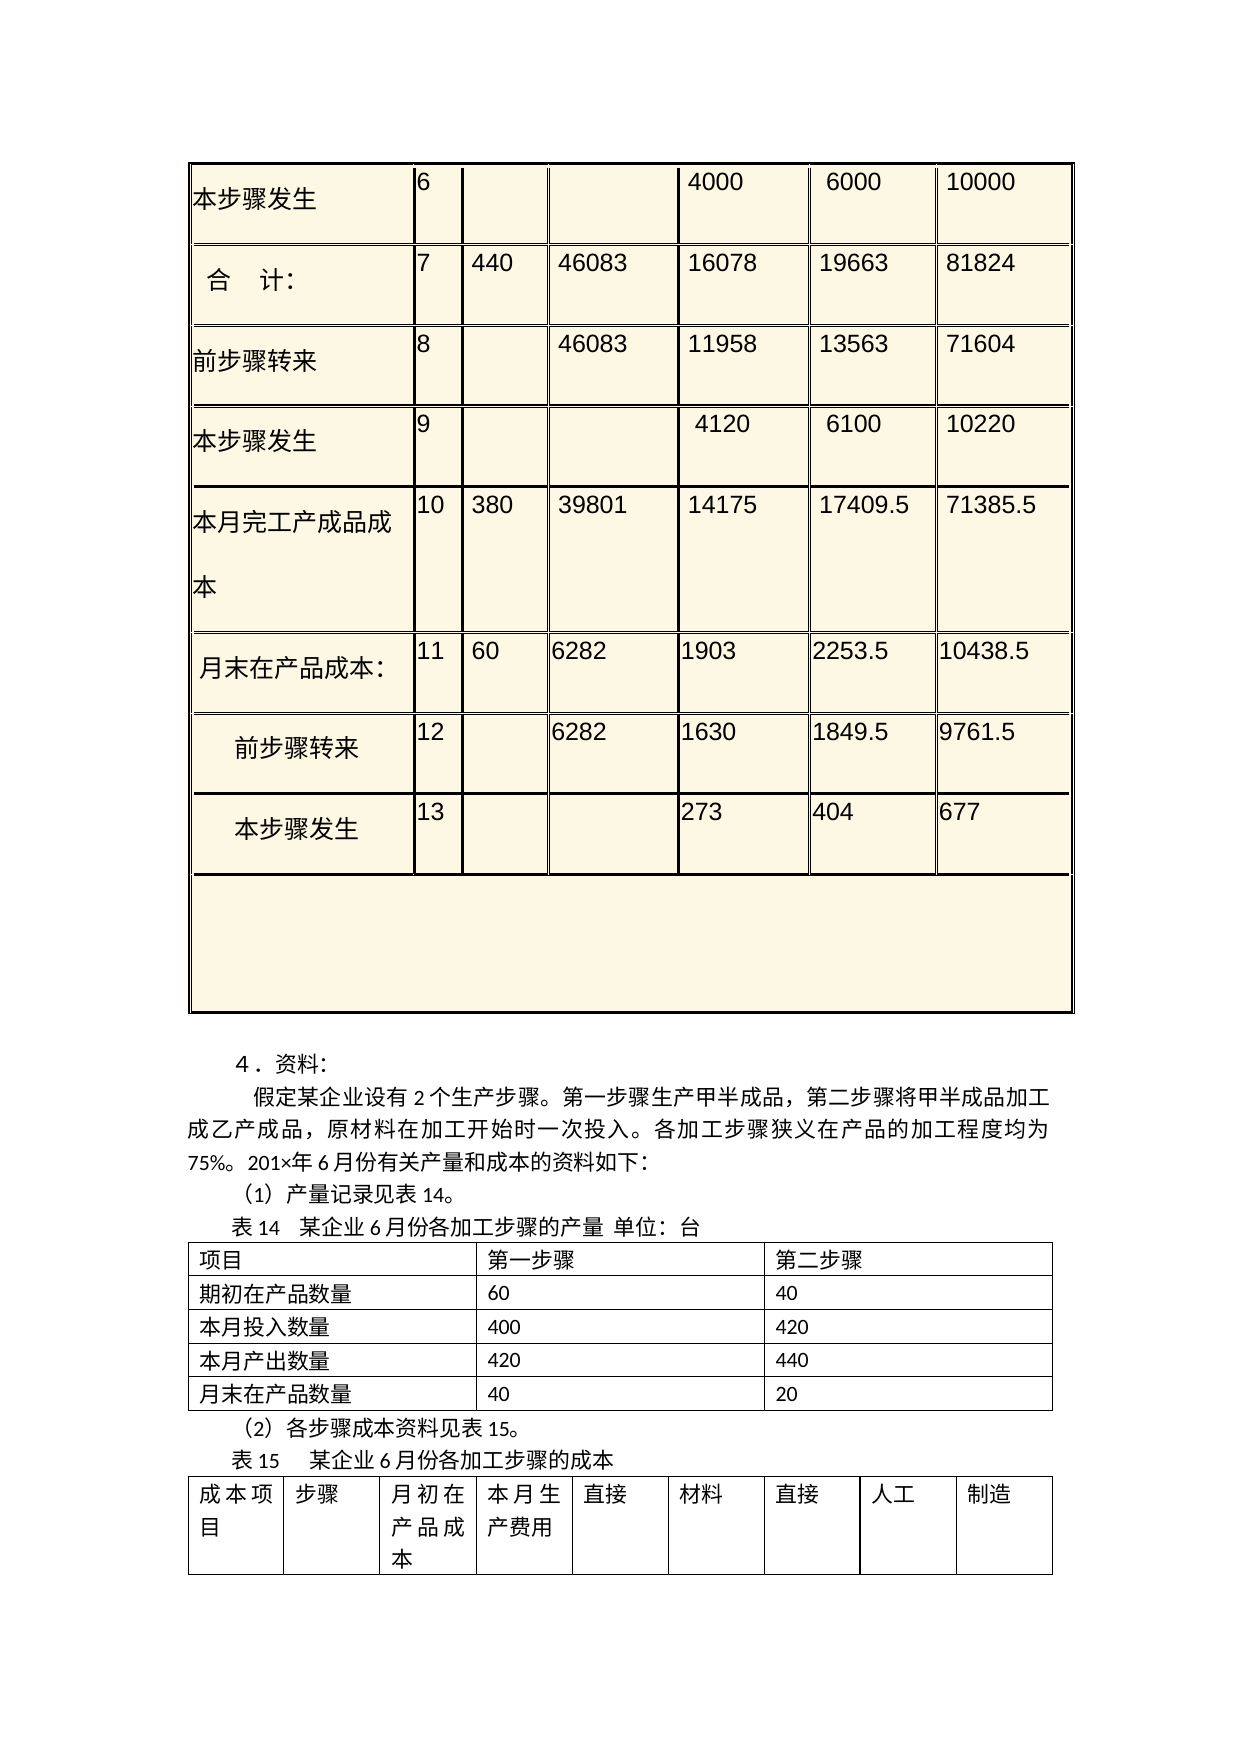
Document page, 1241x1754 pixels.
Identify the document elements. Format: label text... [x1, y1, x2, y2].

text ４．资料： [187, 1047, 1053, 1079]
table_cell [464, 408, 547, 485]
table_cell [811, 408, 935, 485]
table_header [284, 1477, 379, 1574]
text （1）产量记录见表14。 [187, 1177, 1053, 1209]
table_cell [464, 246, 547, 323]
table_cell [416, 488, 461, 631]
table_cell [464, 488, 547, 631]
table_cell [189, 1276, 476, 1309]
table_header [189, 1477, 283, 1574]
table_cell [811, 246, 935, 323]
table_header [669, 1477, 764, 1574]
text 假定某企业设有2个生产步骤。第一步骤生产甲半成品，第二步骤将甲半成品加工成乙产成品，原材料在加工开始时一次投入。各加工步骤狭义在产品的加工程度均为75%。201×年6月份有关产量和成本的资料如下： [187, 1079, 1053, 1177]
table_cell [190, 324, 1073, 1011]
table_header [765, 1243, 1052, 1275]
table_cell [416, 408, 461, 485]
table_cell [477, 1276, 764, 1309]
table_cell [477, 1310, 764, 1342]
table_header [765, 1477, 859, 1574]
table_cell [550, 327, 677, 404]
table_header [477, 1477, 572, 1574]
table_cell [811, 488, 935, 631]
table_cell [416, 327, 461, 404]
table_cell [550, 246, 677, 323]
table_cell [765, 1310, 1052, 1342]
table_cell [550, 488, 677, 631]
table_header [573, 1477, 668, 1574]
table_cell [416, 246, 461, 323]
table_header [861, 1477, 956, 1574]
text （2）各步骤成本资料见表15。 [187, 1411, 1053, 1443]
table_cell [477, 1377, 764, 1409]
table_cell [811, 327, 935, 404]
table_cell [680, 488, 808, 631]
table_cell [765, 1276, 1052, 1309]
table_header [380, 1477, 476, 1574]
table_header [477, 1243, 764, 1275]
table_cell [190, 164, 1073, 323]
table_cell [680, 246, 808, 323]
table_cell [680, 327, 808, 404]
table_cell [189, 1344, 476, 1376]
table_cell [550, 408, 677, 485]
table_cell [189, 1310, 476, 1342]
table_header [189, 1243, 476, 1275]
text 表14 某企业6月份各加工步骤的产量 单位：台 [187, 1209, 1053, 1242]
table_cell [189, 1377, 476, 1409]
text 表15 某企业6月份各加工步骤的成本 [187, 1443, 1053, 1476]
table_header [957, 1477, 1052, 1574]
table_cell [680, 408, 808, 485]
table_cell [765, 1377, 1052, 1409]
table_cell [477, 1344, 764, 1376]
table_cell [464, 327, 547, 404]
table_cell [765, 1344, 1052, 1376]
